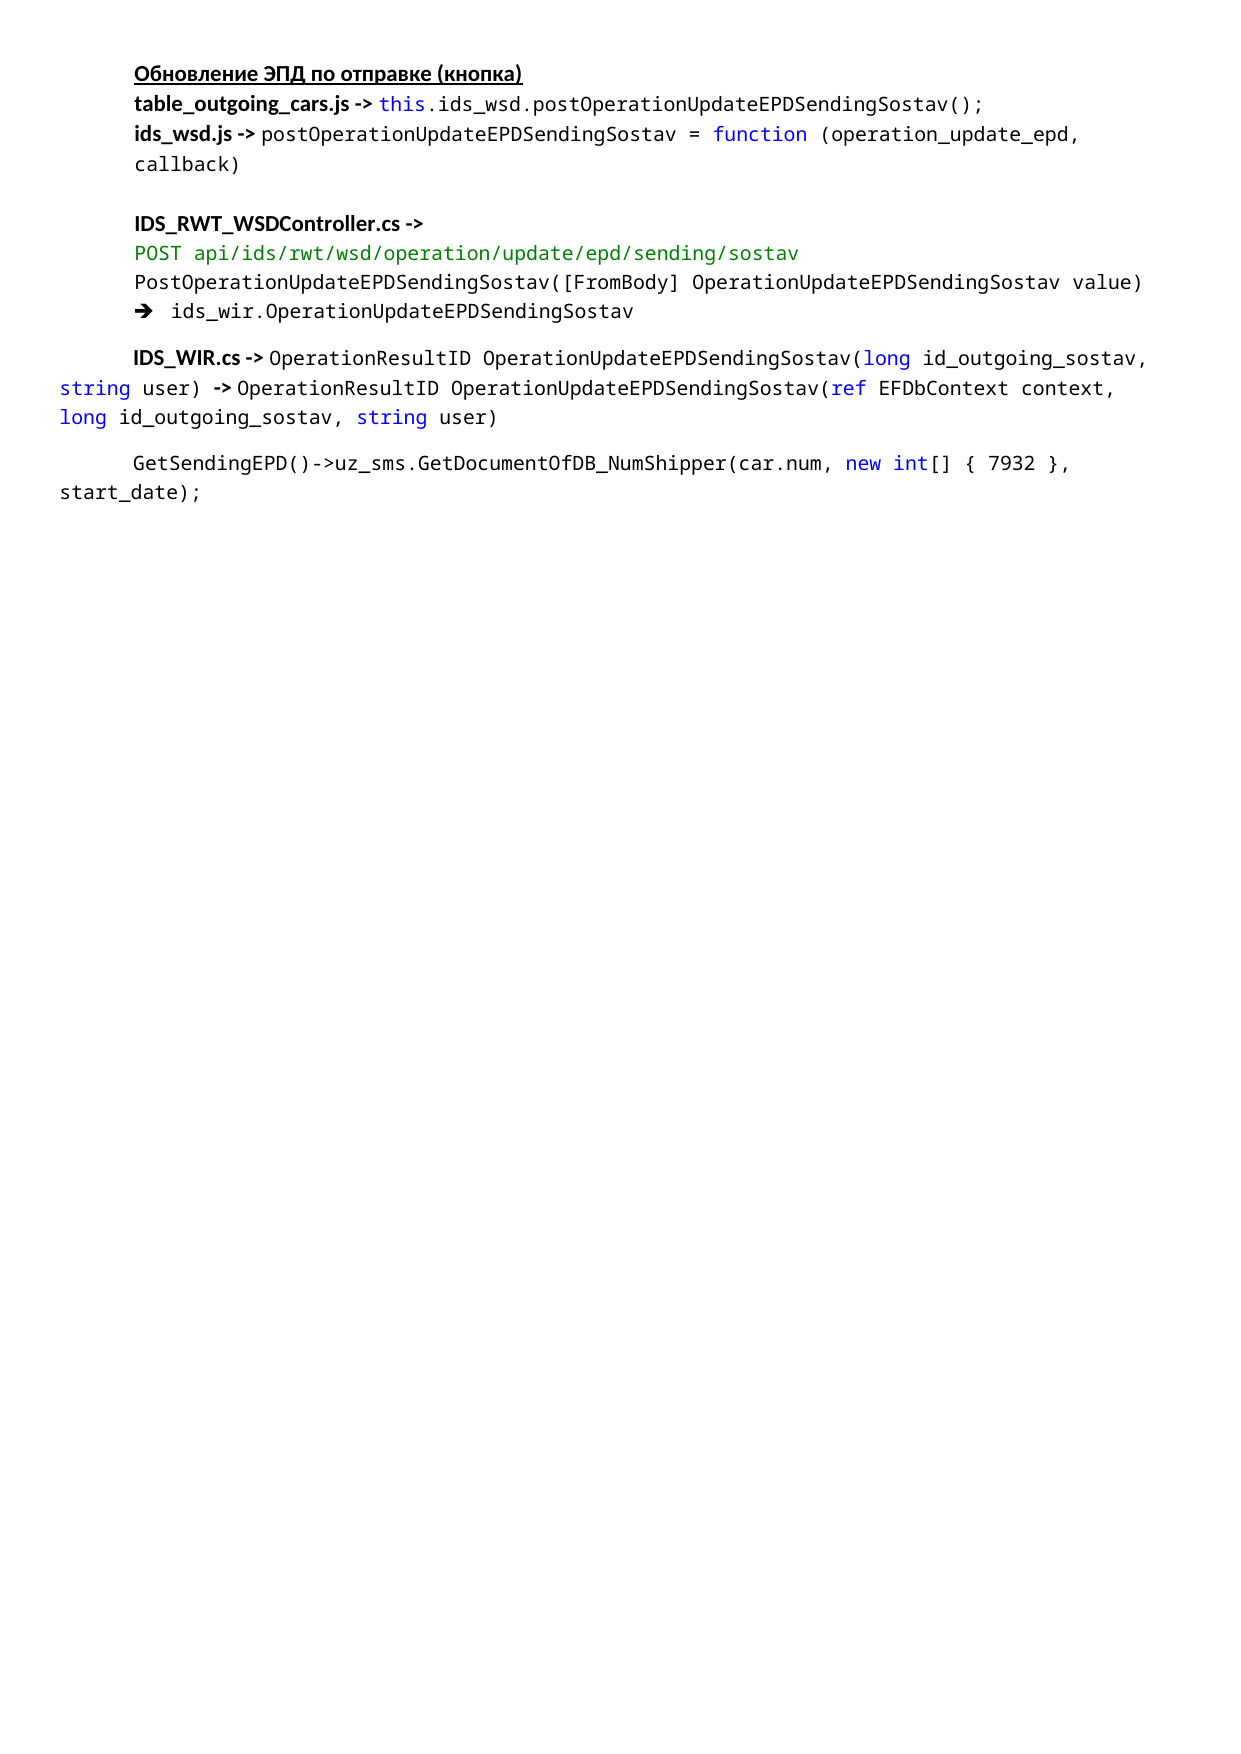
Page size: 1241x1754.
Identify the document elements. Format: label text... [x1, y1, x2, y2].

list POST api/ids/rwt/wsd/operation/update/epd/sending/sostav [134, 239, 1167, 266]
text IDS_WIR.cs -> OperationResultID OperationUpdateEPDSendingSostav(long id_outgoing_sostav, string user) -> OperationResultID OperationUpdateEPDSendingSostav(ref EFDbContext context, long id_outgoing_sostav, string user) [59, 343, 1167, 431]
list PostOperationUpdateEPDSendingSostav([FromBody] OperationUpdateEPDSendingSostav value) [134, 268, 1167, 295]
list ids_wir.OperationUpdateEPDSendingSostav [133, 297, 1167, 324]
list IDS_RWT_WSDController.cs -> [134, 209, 1167, 237]
text GetSendingEPD()->uz_sms.GetDocumentOfDB_NumShipper(car.num, new int[] { 7932 }, start_date); [59, 449, 1167, 505]
list Обновление ЭПД по отправке (кнопка) [134, 59, 1167, 87]
list table_outgoing_cars.js -> this.ids_wsd.postOperationUpdateEPDSendingSostav(); [134, 89, 1167, 117]
list ids_wsd.js -> postOperationUpdateEPDSendingSostav = function (operation_update_epd, callback) [134, 119, 1167, 177]
